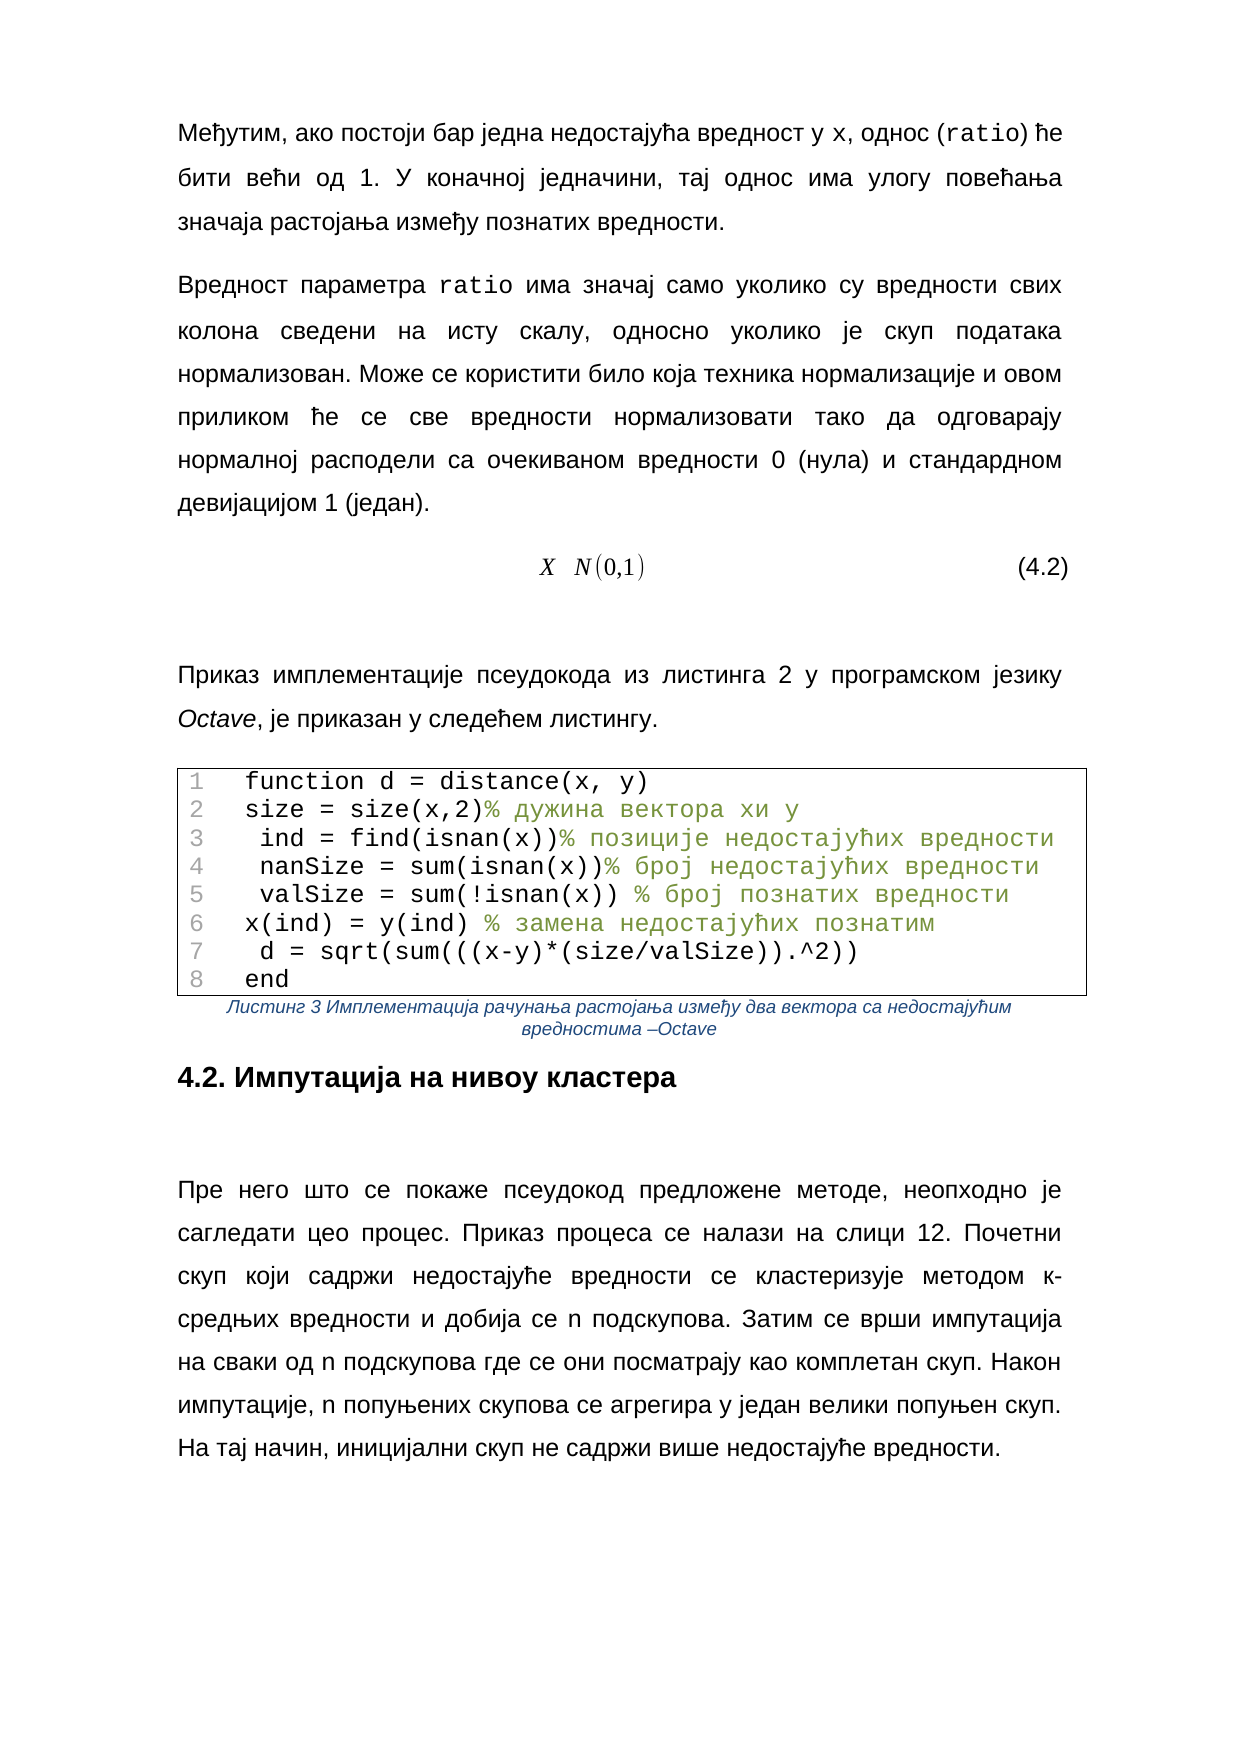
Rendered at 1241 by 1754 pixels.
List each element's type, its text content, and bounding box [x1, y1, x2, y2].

table_cell 4 [178, 854, 233, 882]
table_header (4.2) [1006, 552, 1086, 597]
table_cell valSize = sum(!isnan(x)) % број познатих вредности [233, 882, 1086, 910]
table_cell end [233, 967, 1086, 995]
text Приказ имплементације псеудокода из листинга 2 у програмском језику Octave, је приказан у следећем листингу. [177, 661, 1063, 732]
table_cell 2 [178, 797, 233, 825]
table_cell 7 [178, 939, 233, 967]
text Листинг 3 Имплементација рачунања растојања између два вектора са недостајућим вредностима –Octave [177, 996, 1063, 1039]
subtitle 4.2. Импутација на нивоу кластера [177, 1060, 1063, 1094]
table_cell 6 [178, 910, 233, 939]
table_cell 3 [178, 825, 233, 854]
table_header function d = distance(x, y) [233, 769, 1086, 797]
table_cell size = size(x,2)% дужина вектора xи y [233, 797, 1086, 825]
table_cell nanSize = sum(isnan(x))% број недостајућих вредности [233, 854, 1086, 882]
text Вредност параметра ratio има значај само уколико су вредности свих колона сведени на исту скалу, односно уколико је скуп података нормализован. Може се користити било која техника нормализације и овом приликом ће се све вредности нормализовати тако да одговарају нормалној расподели са очекиваном вредности 0 (нула) и стандардном девијацијом 1 (један). [177, 271, 1063, 517]
table_cell 8 [178, 967, 233, 995]
table_cell 5 [178, 882, 233, 910]
table_cell d = sqrt(sum(((x-y)*(size/valSize)).^2)) [233, 939, 1086, 967]
table_cell x(ind) = y(ind) % замена недостајућих познатим [233, 910, 1086, 939]
table_header [177, 552, 1006, 597]
table_cell ind = find(isnan(x))% позиције недостајућих вредности [233, 825, 1086, 854]
text Пре него што се покаже псеудокод предложене методе, неопходно је сагледати цео процес. Приказ процеса се налази на слици 12. Почетни скуп који садржи недостајуће вредности се кластеризује методом к-средњих вредности и добија се n подскупова. Затим се врши импутација на сваки од n подскупова где се они посматрају као комплетан скуп. Након импутације, n попуњених скупова се агрегира у један велики попуњен скуп. На тај начин, иницијални скуп не садржи више недостајуће вредности. [177, 1174, 1063, 1462]
text Међутим, ако постоји бар једна недостајућа вредност у x, однос (ratio) ће бити већи од 1. У коначној једначини, тај однос има улогу повећања значаја растојања између познатих вредности. [177, 118, 1063, 235]
table_header 1 [178, 769, 233, 797]
